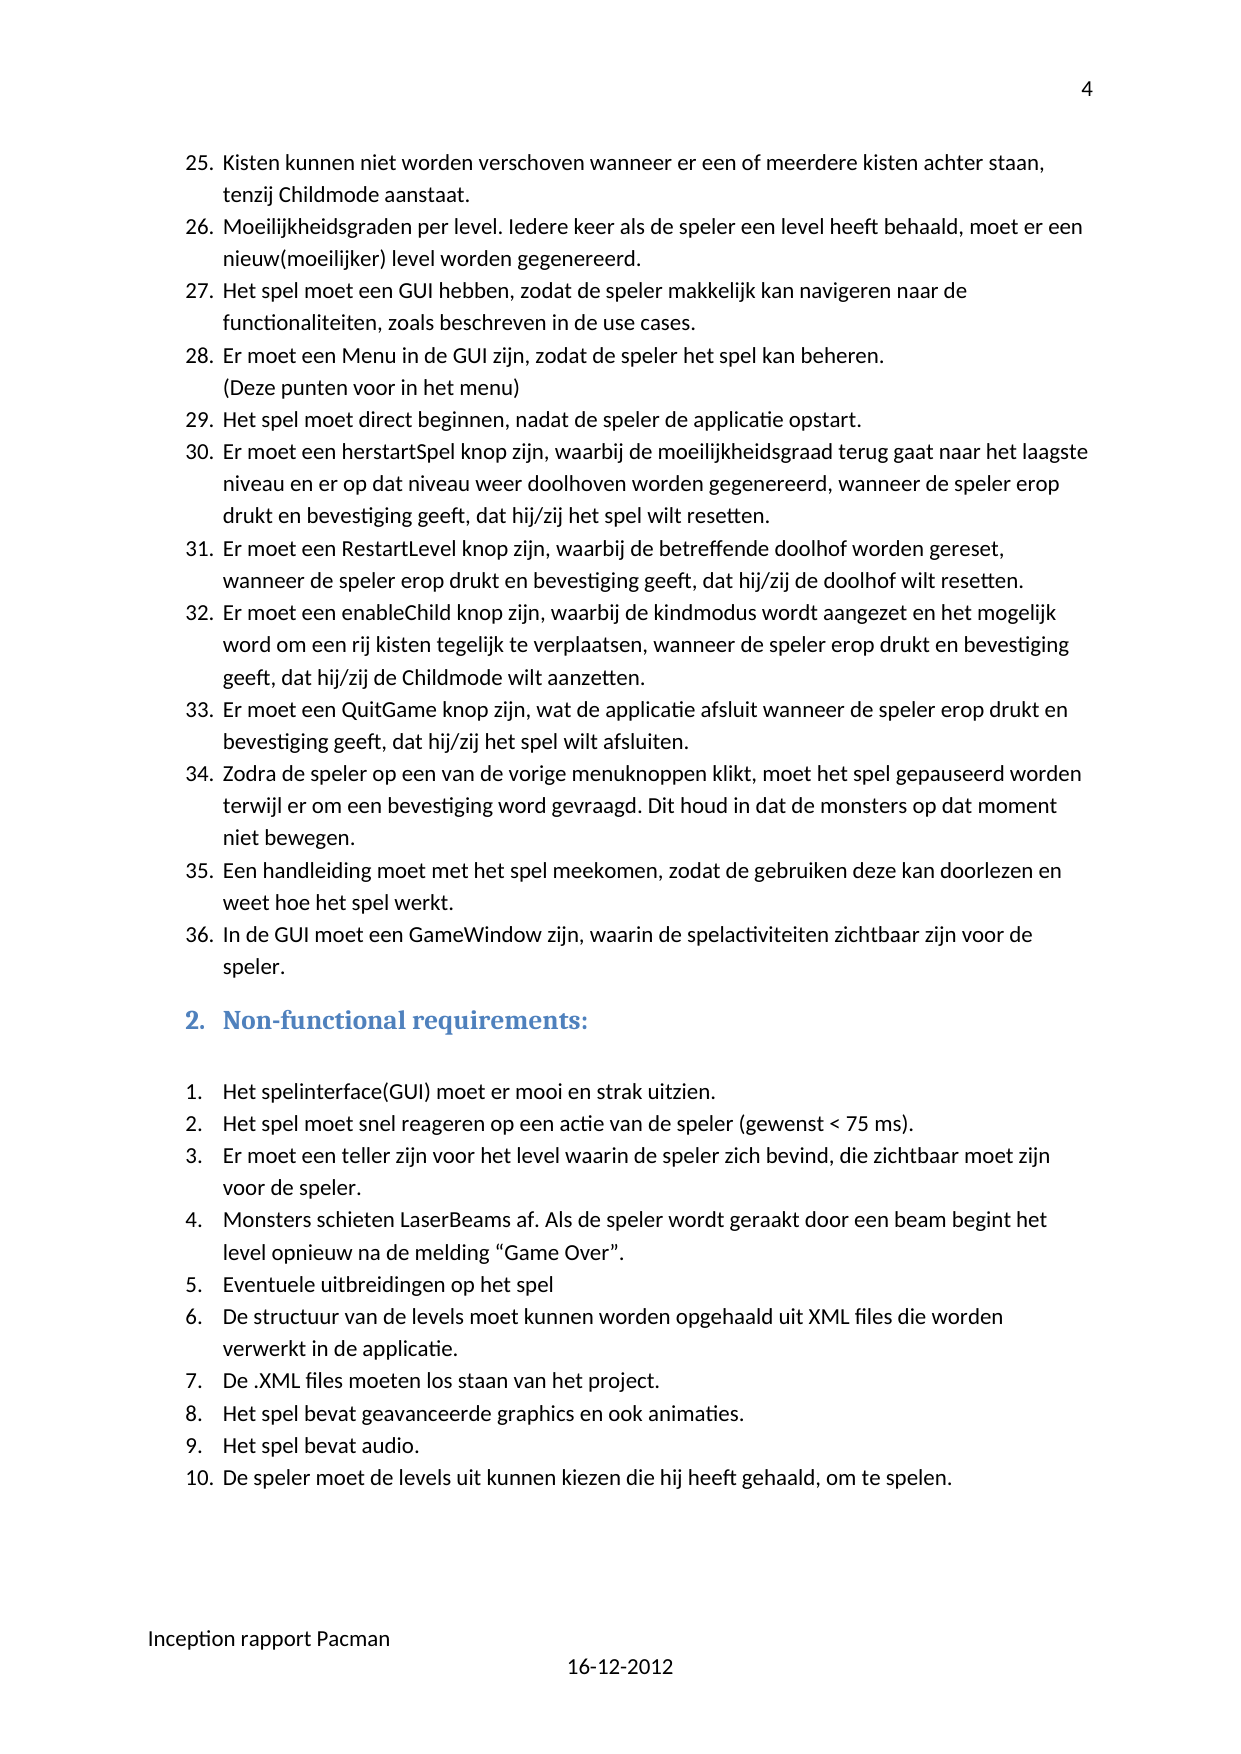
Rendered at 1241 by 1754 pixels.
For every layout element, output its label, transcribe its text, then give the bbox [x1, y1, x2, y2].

list Eventuele uitbreidingen op het spel [185, 1270, 1093, 1298]
list De .XML files moeten los staan van het project. [185, 1366, 1093, 1394]
list Er moet een Menu in de GUI zijn, zodat de speler het spel kan beheren. [185, 341, 1093, 369]
list Kisten kunnen niet worden verschoven wanneer er een of meerdere kisten achter staan, tenzij Childmode aanstaat. [185, 148, 1093, 208]
list (Deze punten voor in het menu) [223, 373, 1093, 401]
list Het spel bevat audio. [185, 1431, 1093, 1459]
list Het spel bevat geavanceerde graphics en ook animaties. [185, 1399, 1093, 1427]
list Het spel moet direct beginnen, nadat de speler de applicatie opstart. [185, 405, 1093, 433]
list Het spel moet een GUI hebben, zodat de speler makkelijk kan navigeren naar de functionaliteiten, zoals beschreven in de use cases. [185, 276, 1093, 337]
list De speler moet de levels uit kunnen kiezen die hij heeft gehaald, om te spelen. [185, 1463, 1093, 1491]
list In de GUI moet een GameWindow zijn, waarin de spelactiviteiten zichtbaar zijn voor de speler. [185, 920, 1093, 980]
subtitle Non-functional requirements: [185, 1005, 1093, 1072]
list Er moet een RestartLevel knop zijn, waarbij de betreffende doolhof worden gereset, wanneer de speler erop drukt en bevestiging geeft, dat hij/zij de doolhof wilt resetten. [185, 534, 1093, 594]
list Moeilijkheidsgraden per level. Iedere keer als de speler een level heeft behaald, moet er een nieuw(moeilijker) level worden gegenereerd. [185, 212, 1093, 272]
list Er moet een enableChild knop zijn, waarbij de kindmodus wordt aangezet en het mogelijk word om een rij kisten tegelijk te verplaatsen, wanneer de speler erop drukt en bevestiging geeft, dat hij/zij de Childmode wilt aanzetten. [185, 598, 1093, 691]
list De structuur van de levels moet kunnen worden opgehaald uit XML files die worden verwerkt in de applicatie. [185, 1302, 1093, 1362]
list Monsters schieten LaserBeams af. Als de speler wordt geraakt door een beam begint het level opnieuw na de melding “Game Over”. [185, 1206, 1093, 1266]
list Er moet een herstartSpel knop zijn, waarbij de moeilijkheidsgraad terug gaat naar het laagste niveau en er op dat niveau weer doolhoven worden gegenereerd, wanneer de speler erop drukt en bevestiging geeft, dat hij/zij het spel wilt resetten. [185, 437, 1093, 530]
list Het spelinterface(GUI) moet er mooi en strak uitzien. [185, 1077, 1093, 1105]
list Er moet een teller zijn voor het level waarin de speler zich bevind, die zichtbaar moet zijn voor de speler. [185, 1141, 1093, 1201]
list Er moet een QuitGame knop zijn, wat de applicatie afsluit wanneer de speler erop drukt en bevestiging geeft, dat hij/zij het spel wilt afsluiten. [185, 695, 1093, 755]
list Het spel moet snel reageren op een actie van de speler (gewenst < 75 ms). [185, 1109, 1093, 1137]
list Zodra de speler op een van de vorige menuknoppen klikt, moet het spel gepauseerd worden terwijl er om een bevestiging word gevraagd. Dit houd in dat de monsters op dat moment niet bewegen. [185, 759, 1093, 852]
list Een handleiding moet met het spel meekomen, zodat de gebruiken deze kan doorlezen en weet hoe het spel werkt. [185, 856, 1093, 916]
